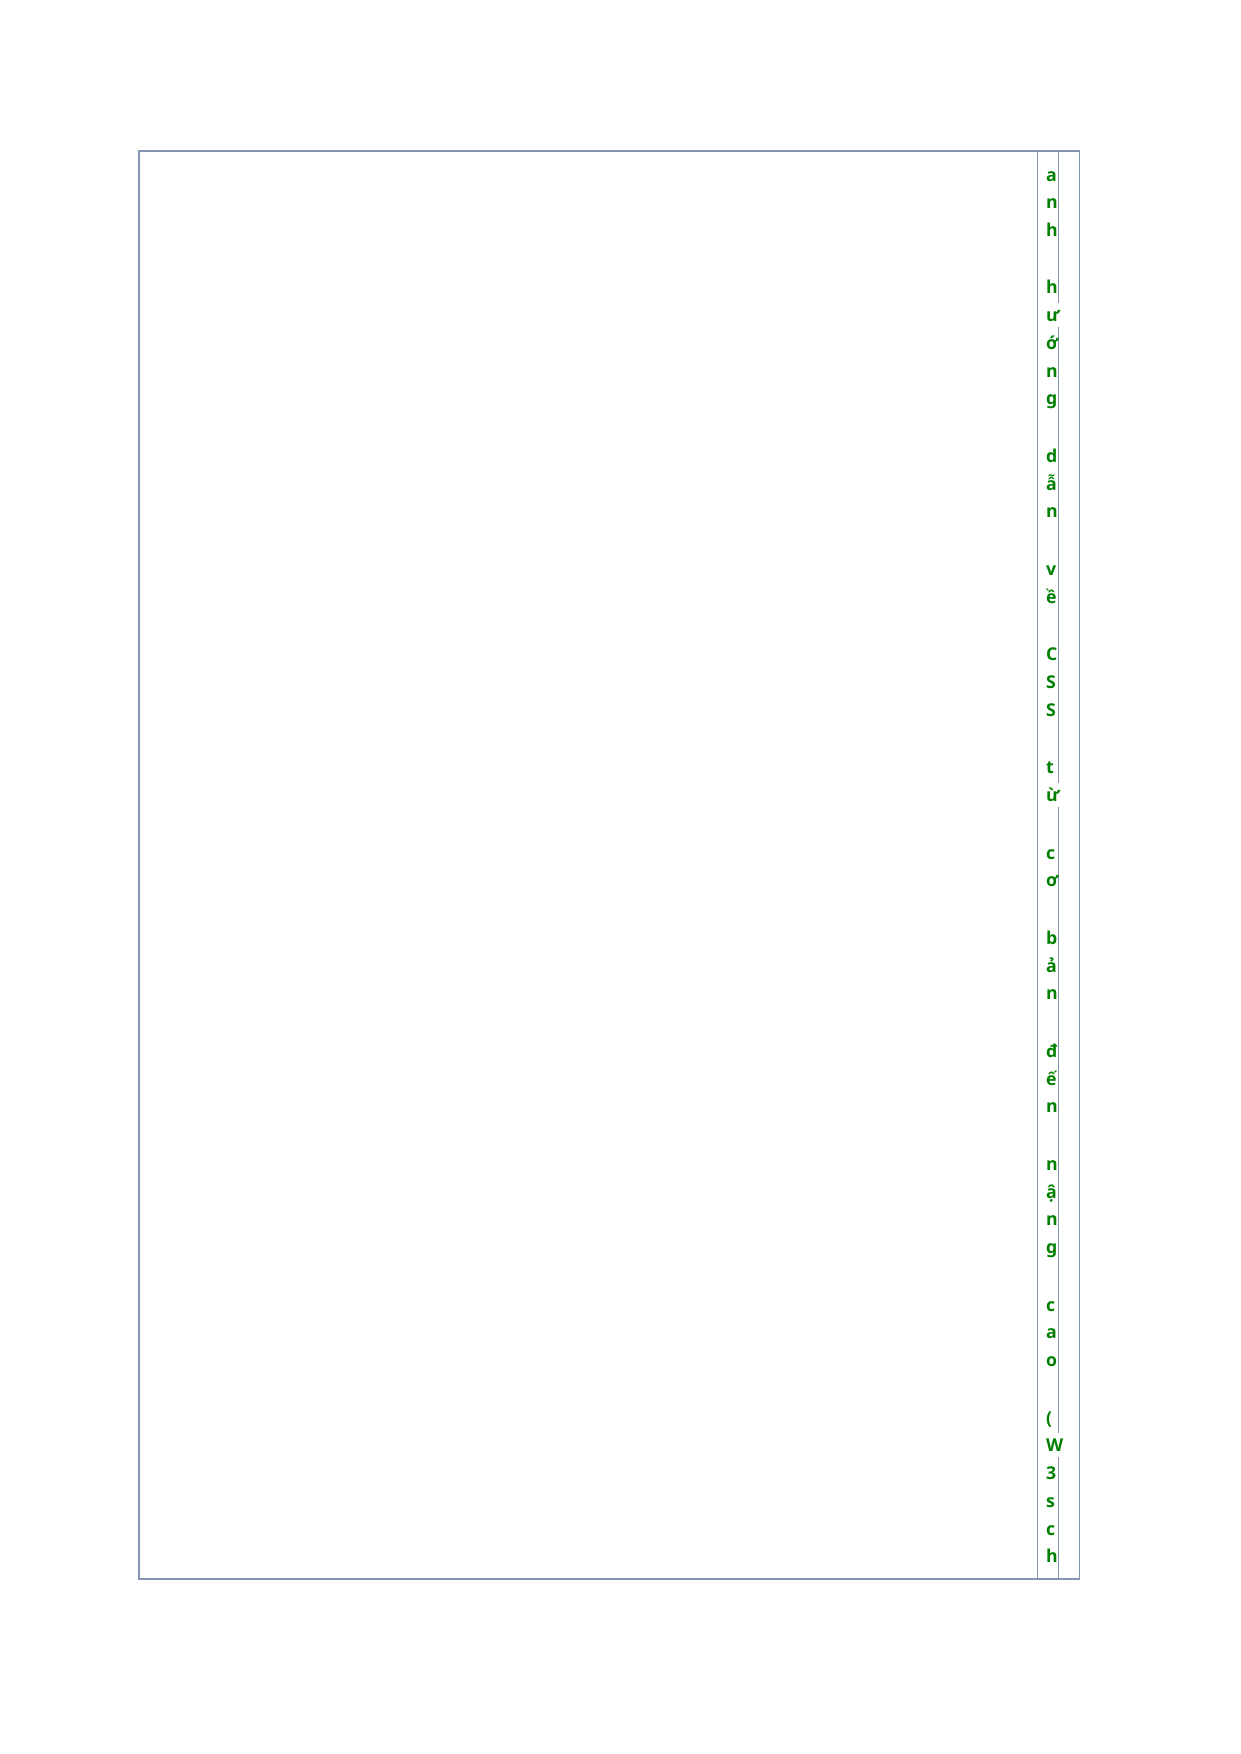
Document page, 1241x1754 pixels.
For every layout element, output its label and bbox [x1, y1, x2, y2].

table_cell [1059, 152, 1079, 1578]
table_cell [140, 152, 1037, 1578]
table_cell [1038, 152, 1058, 1578]
